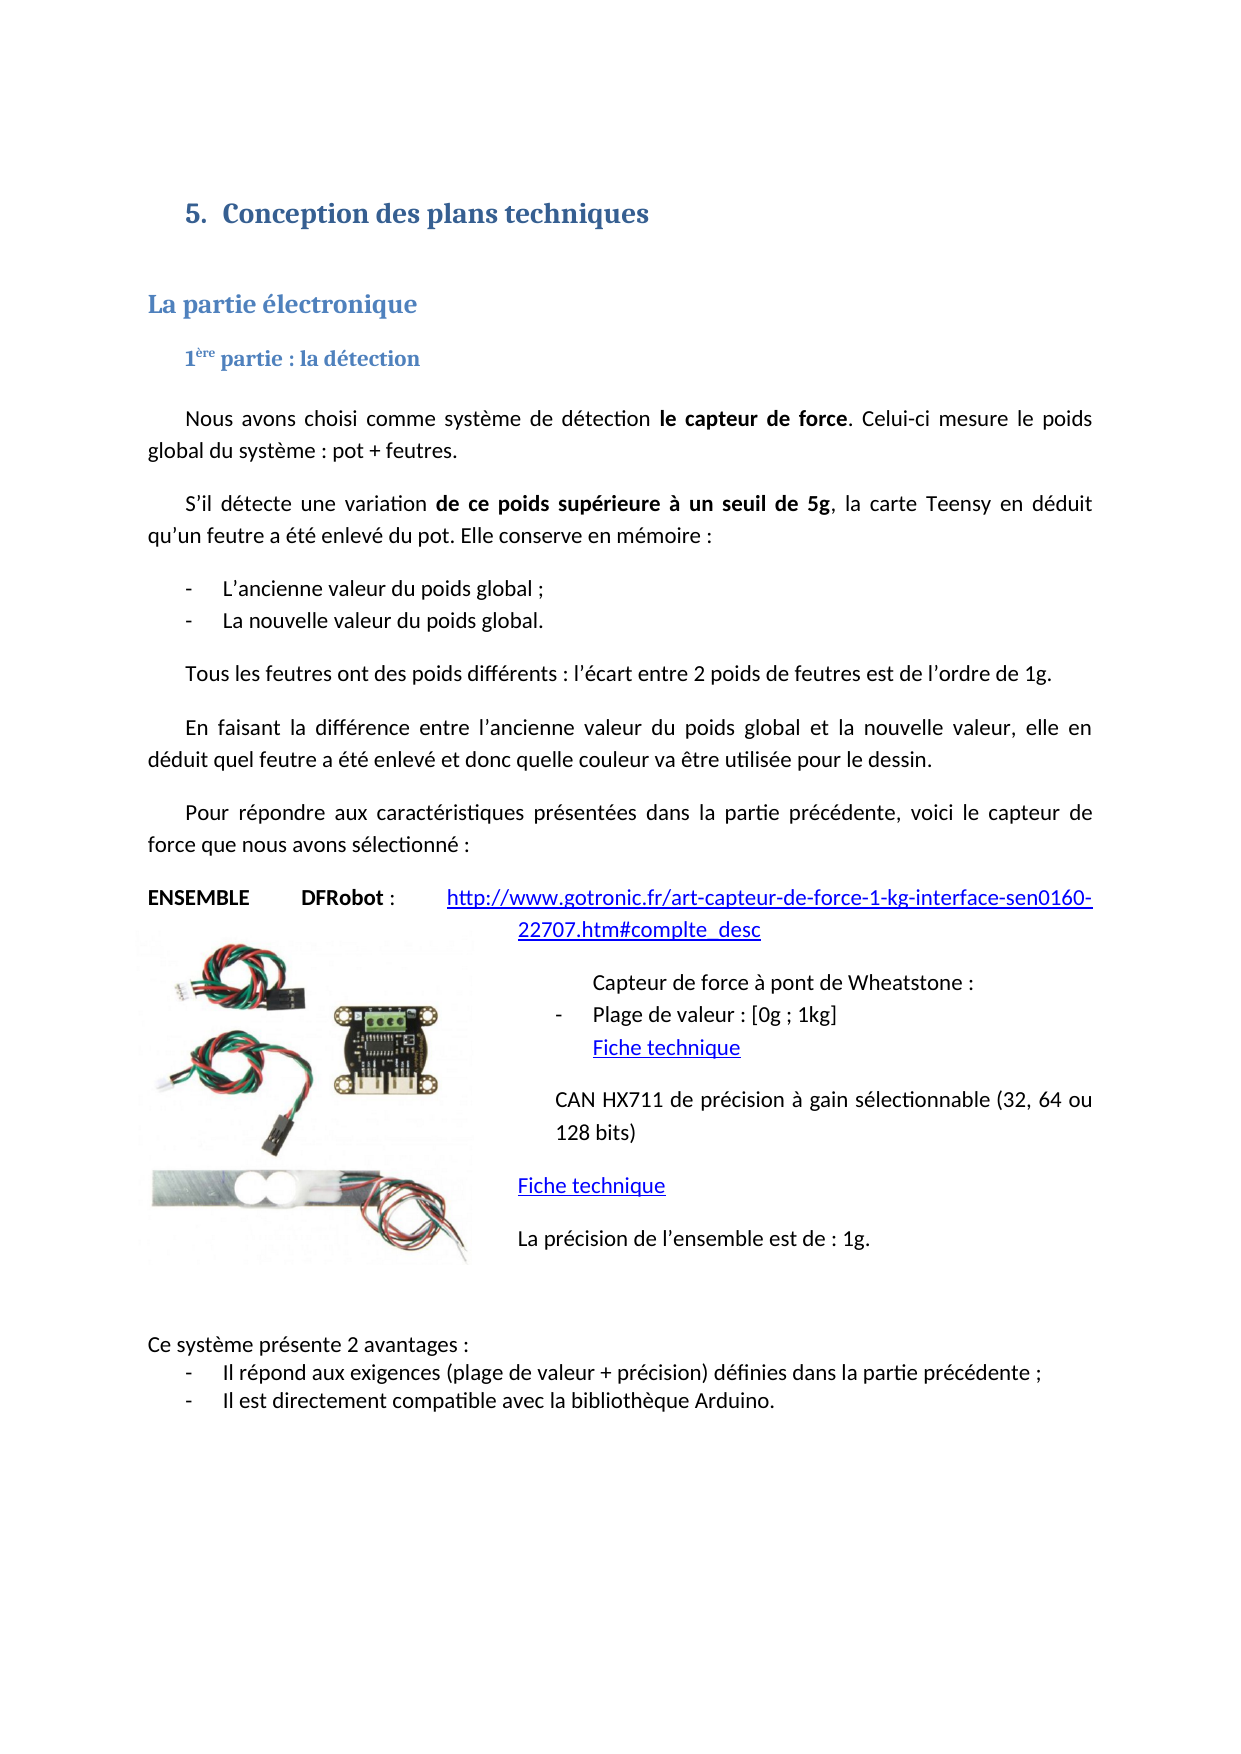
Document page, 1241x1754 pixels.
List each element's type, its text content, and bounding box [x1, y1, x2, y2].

list Plage de valeur : [0g ; 1kg] [495, 1000, 1093, 1028]
list L’ancienne valeur du poids global ; [185, 574, 1093, 602]
subtitle La partie électronique [148, 289, 1093, 320]
text S’il détecte une variation de ce poids supérieure à un seuil de 5g, la carte Teensy en déduit qu’un feutre a été enlevé du pot. Elle conserve en mémoire : [148, 489, 1093, 549]
text La précision de l’ensemble est de : 1g. [495, 1224, 1093, 1252]
picture [133, 929, 495, 1265]
list Il est directement compatible avec la bibliothèque Arduino. [185, 1386, 1093, 1414]
list Il répond aux exigences (plage de valeur + précision) définies dans la partie précédente ; [185, 1358, 1093, 1386]
subtitle 1ère partie : la détection [148, 346, 1093, 372]
list Fiche technique [495, 1033, 1093, 1061]
text ENSEMBLE DFRobot : http://www.gotronic.fr/art-capteur-de-force-1-kg-interface-sen0160-22707.htm#complte_desc [148, 883, 1093, 943]
text En faisant la différence entre l’ancienne valeur du poids global et la nouvelle valeur, elle en déduit quel feutre a été enlevé et donc quelle couleur va être utilisée pour le dessin. [148, 713, 1093, 773]
text Fiche technique [495, 1171, 1093, 1199]
list La nouvelle valeur du poids global. [185, 607, 1093, 634]
text CAN HX711 de précision à gain sélectionnable (32, 64 ou 128 bits) [495, 1086, 1093, 1146]
text Ce système présente 2 avantages : [148, 1330, 1093, 1358]
subtitle Conception des plans techniques [185, 198, 1093, 231]
list Capteur de force à pont de Wheatstone : [495, 968, 1093, 996]
text Pour répondre aux caractéristiques présentées dans la partie précédente, voici le capteur de force que nous avons sélectionné : [148, 798, 1093, 858]
text Nous avons choisi comme système de détection le capteur de force. Celui-ci mesure le poids global du système : pot + feutres. [148, 404, 1093, 464]
text Tous les feutres ont des poids différents : l’écart entre 2 poids de feutres est de l’ordre de 1g. [185, 659, 1093, 688]
